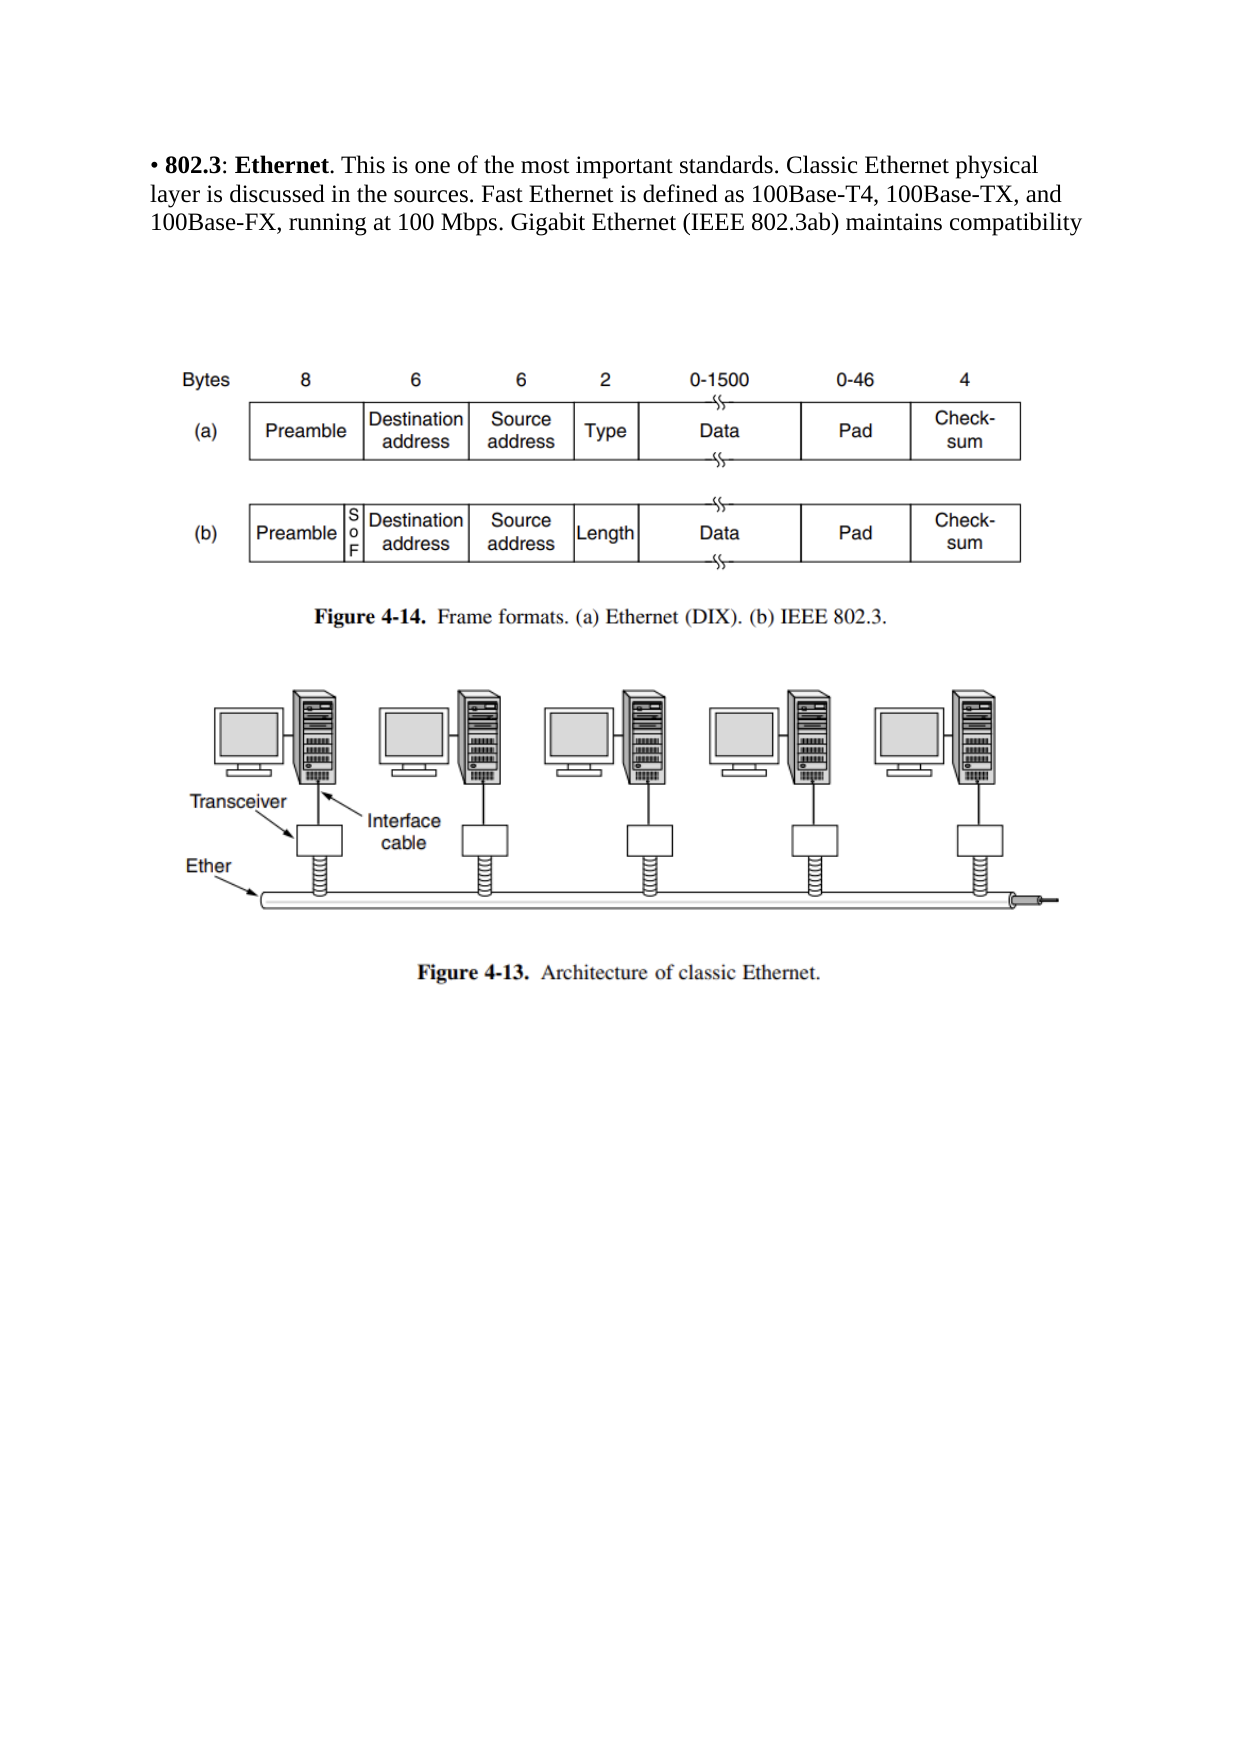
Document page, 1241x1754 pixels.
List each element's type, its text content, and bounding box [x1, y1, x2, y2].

picture [150, 351, 1087, 630]
picture [150, 656, 1087, 997]
